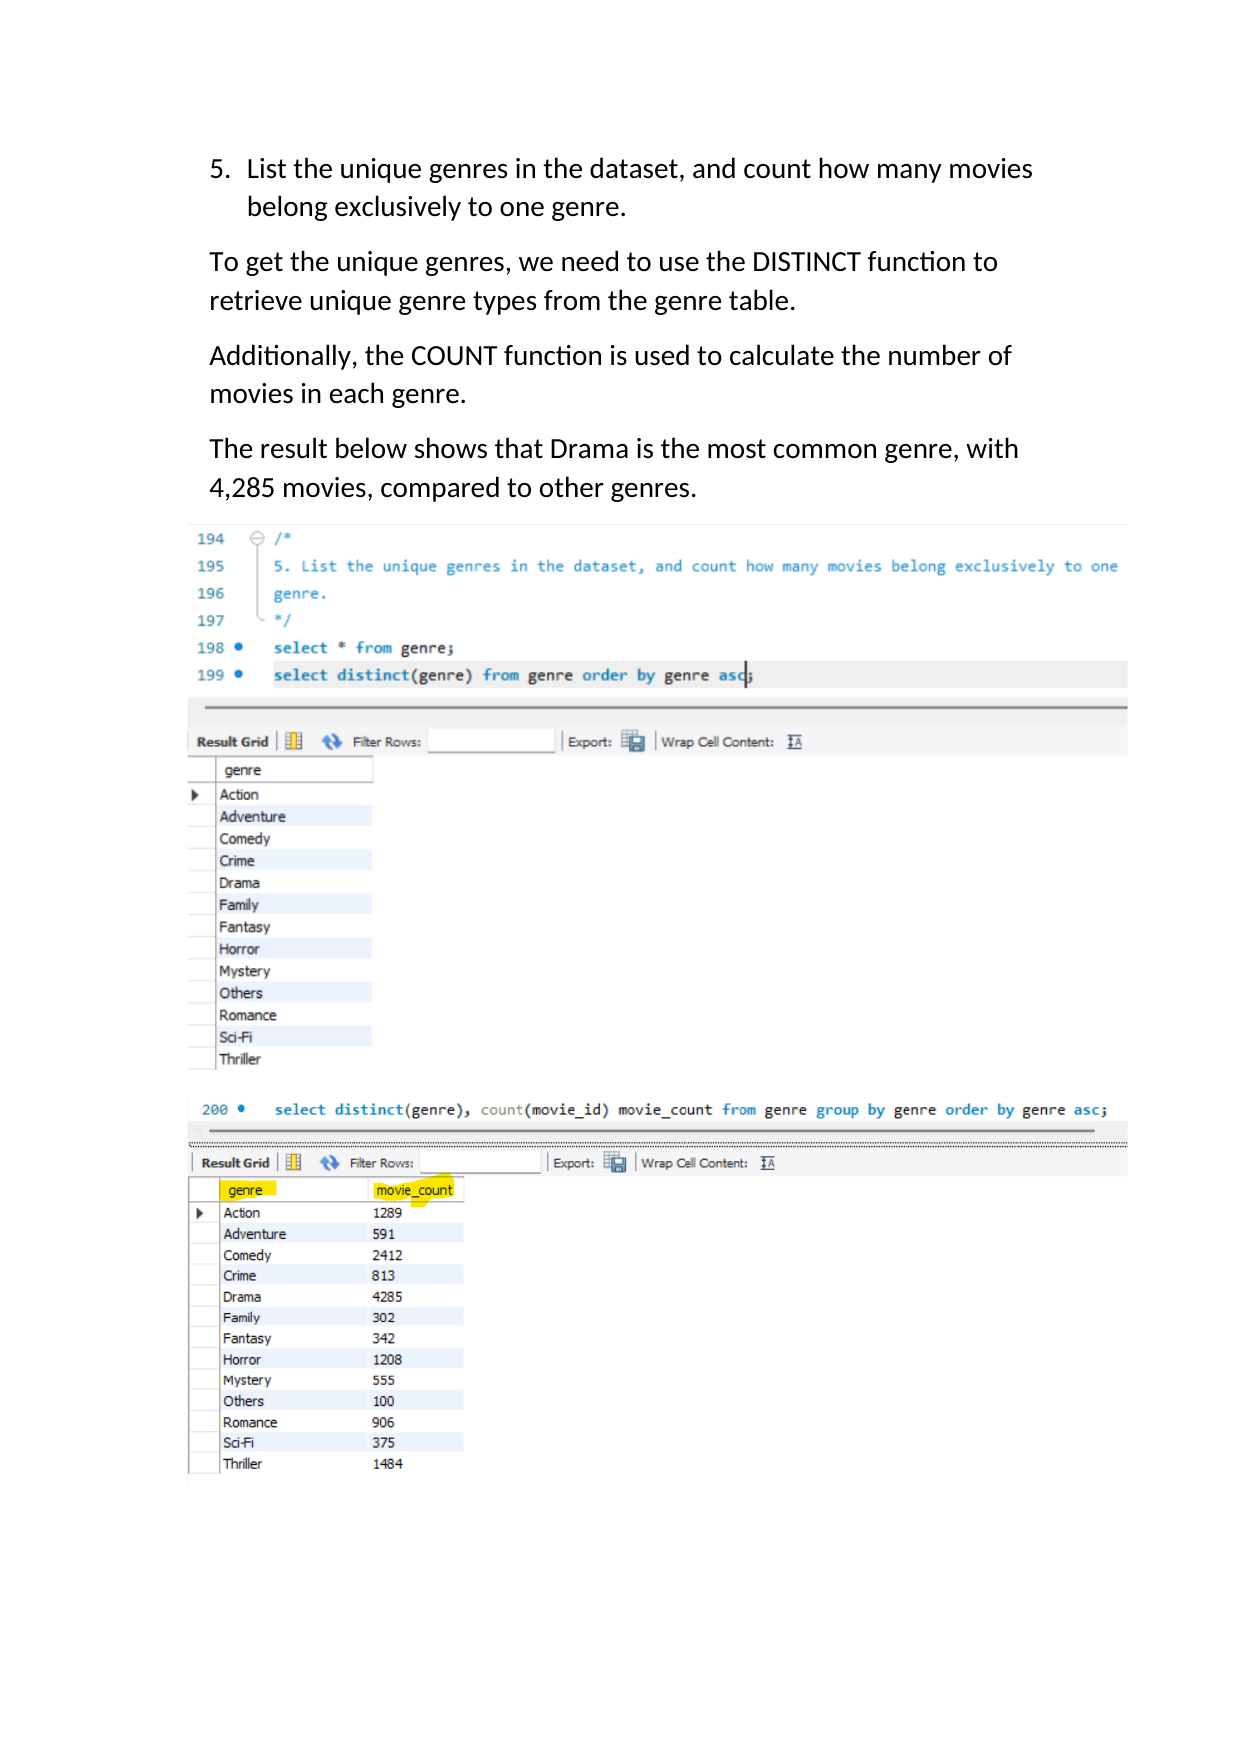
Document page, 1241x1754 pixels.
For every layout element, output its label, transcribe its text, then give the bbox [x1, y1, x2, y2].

picture [187, 524, 1128, 1076]
text The result below shows that Drama is the most common genre, with 4,285 movies, compared to other genres. [209, 431, 1090, 505]
text To get the unique genres, we need to use the DISTINCT function to retrieve unique genre types from the genre table. [209, 243, 1090, 318]
picture [187, 1094, 1128, 1490]
text Additionally, the COUNT function is used to calculate the number of movies in each genre. [209, 337, 1090, 411]
list List the unique genres in the dataset, and count how many movies belong exclusively to one genre. [209, 150, 1090, 224]
